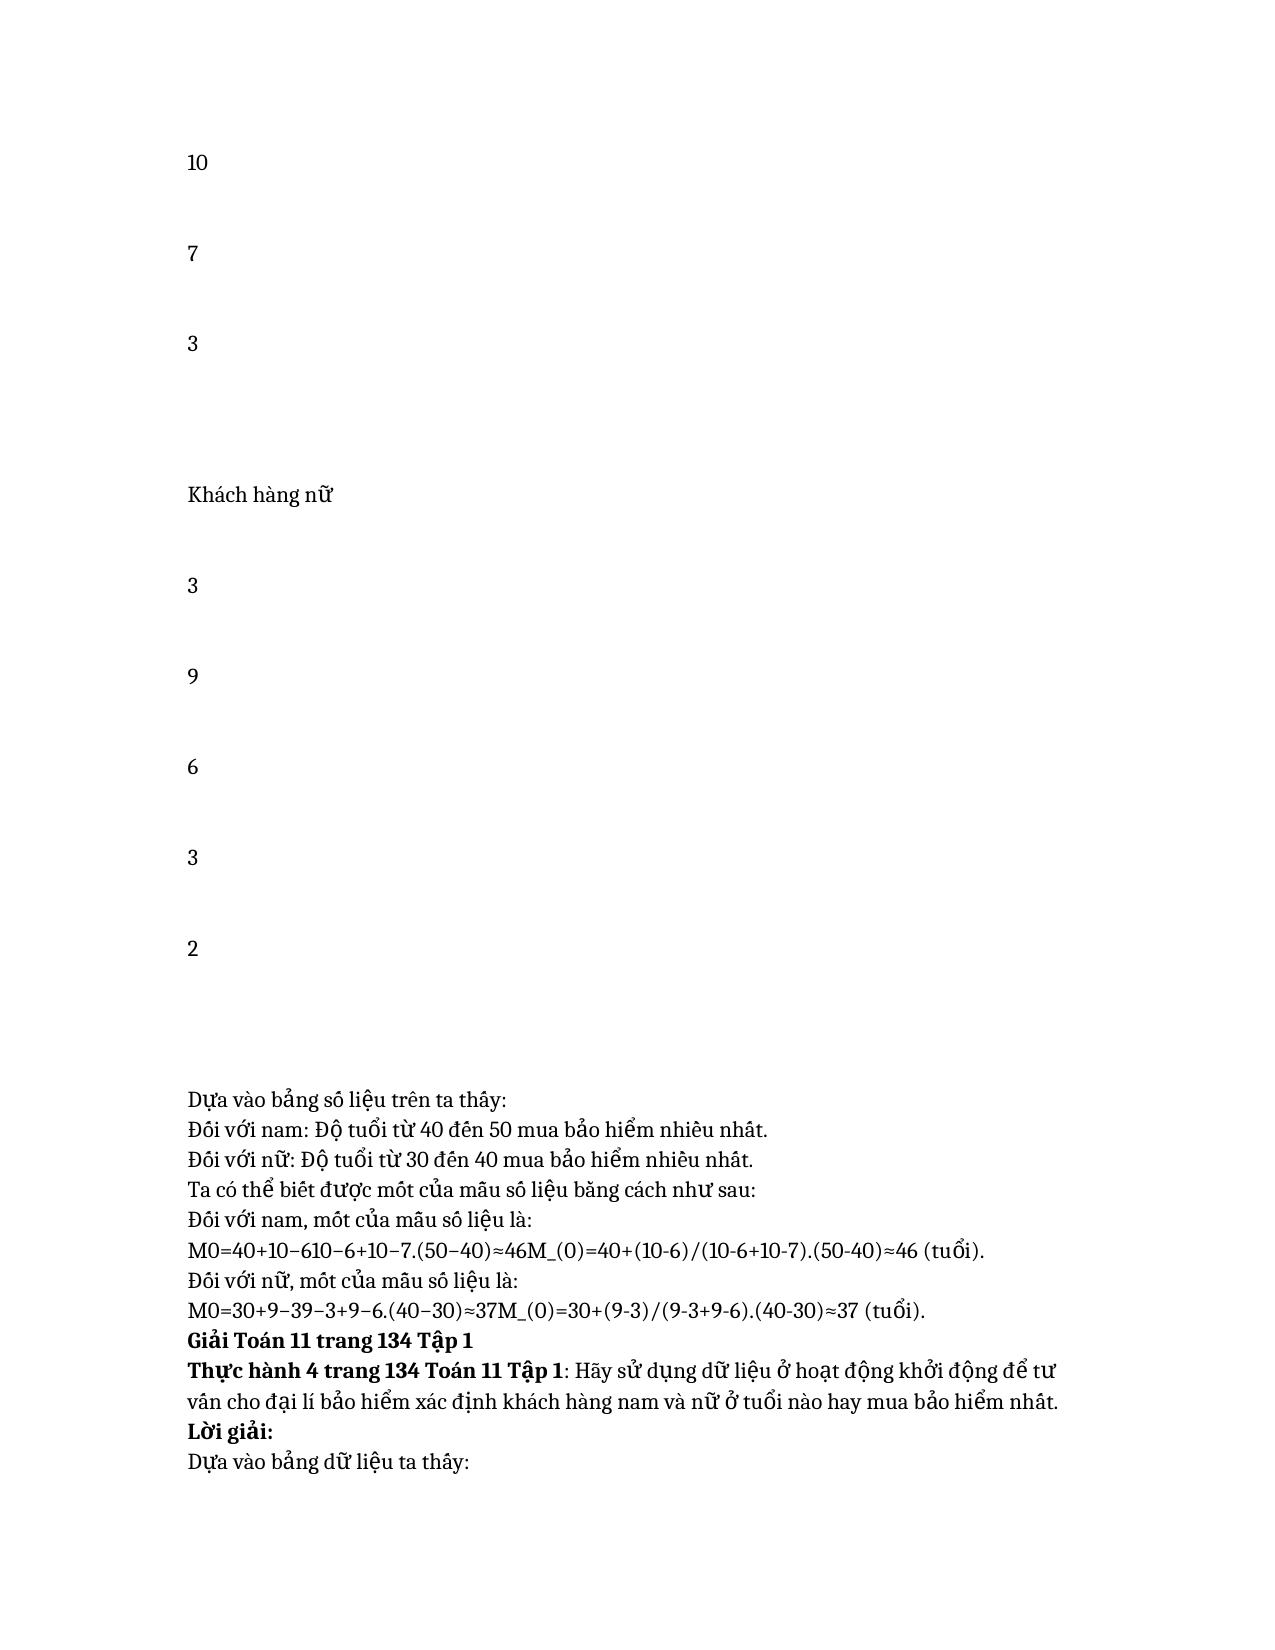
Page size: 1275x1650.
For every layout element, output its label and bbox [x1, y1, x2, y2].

text [187, 150, 1087, 1475]
